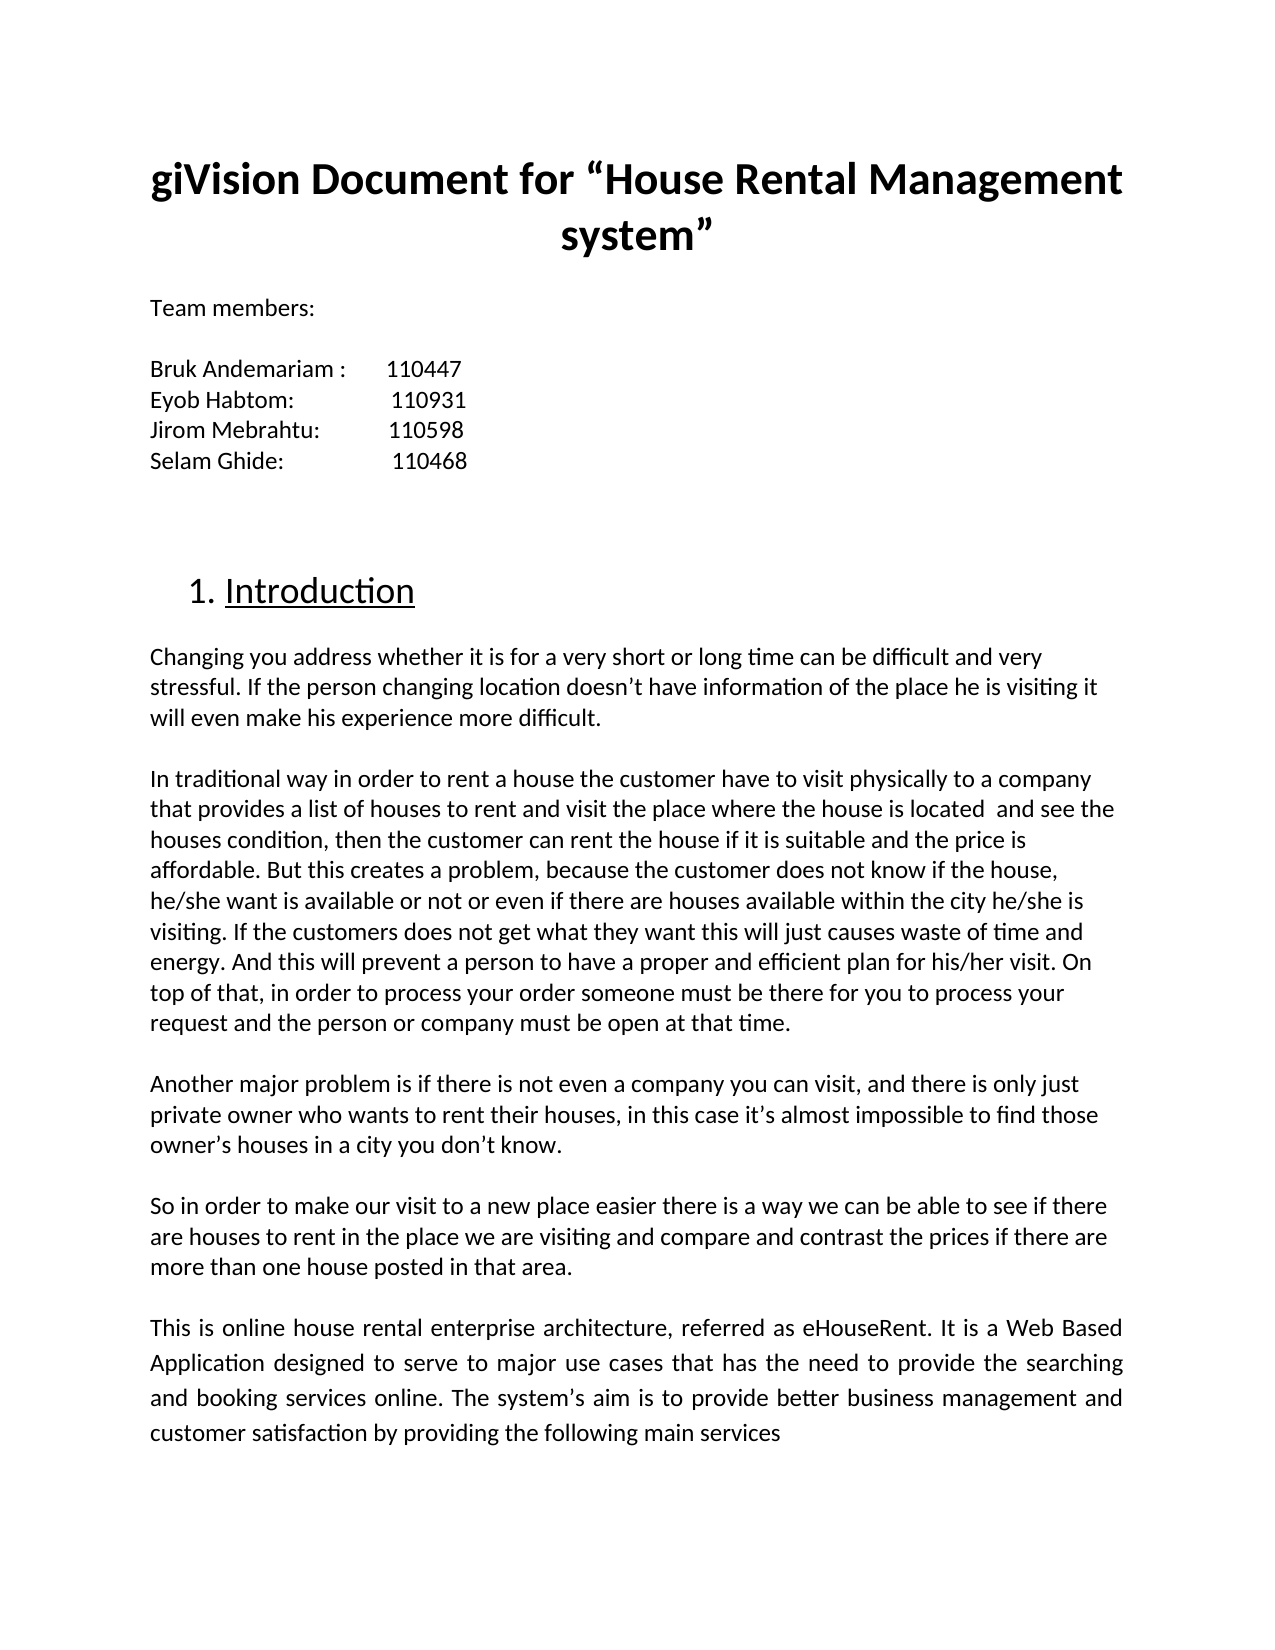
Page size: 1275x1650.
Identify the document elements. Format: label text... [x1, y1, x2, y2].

text Team members: [150, 292, 1125, 323]
text giVision Document for “House Rental Management system” [150, 150, 1125, 262]
text So in order to make our visit to a new place easier there is a way we can be able to see if there are houses to rent in the place we are visiting and compare and contrast the prices if there are more than one house posted in that area. [150, 1190, 1125, 1282]
text Changing you address whether it is for a very short or long time can be difficult and very stressful. If the person changing location doesn’t have information of the place he is visiting it will even make his experience more difficult. [150, 641, 1125, 732]
text Selam Ghide: 110468 [150, 445, 1125, 476]
text Bruk Andemariam : 110447 [150, 353, 1125, 384]
text Jirom Mebrahtu: 110598 [150, 414, 1125, 445]
text In traditional way in order to rent a house the customer have to visit physically to a company that provides a list of houses to rent and visit the place where the house is located and see the houses condition, then the customer can rent the house if it is suitable and the price is affordable. But this creates a problem, because the customer does not know if the house, he/she want is available or not or even if there are houses available within the city he/she is visiting. If the customers does not get what they want this will just causes waste of time and energy. And this will prevent a person to have a proper and efficient plan for his/her visit. On top of that, in order to process your order someone must be there for you to process your request and the person or company must be open at that time. [150, 763, 1125, 1038]
text This is online house rental enterprise architecture, referred as eHouseRent. It is a Web Based Application designed to serve to major use cases that has the need to provide the searching and booking services online. The system’s aim is to provide better business management and customer satisfaction by providing the following main services [150, 1312, 1125, 1448]
text Eyob Habtom: 110931 [150, 384, 1125, 414]
text Another major problem is if there is not even a company you can visit, and there is only just private owner who wants to rent their houses, in this case it’s almost impossible to find those owner’s houses in a city you don’t know. [150, 1068, 1125, 1160]
list Introduction [187, 567, 1125, 613]
